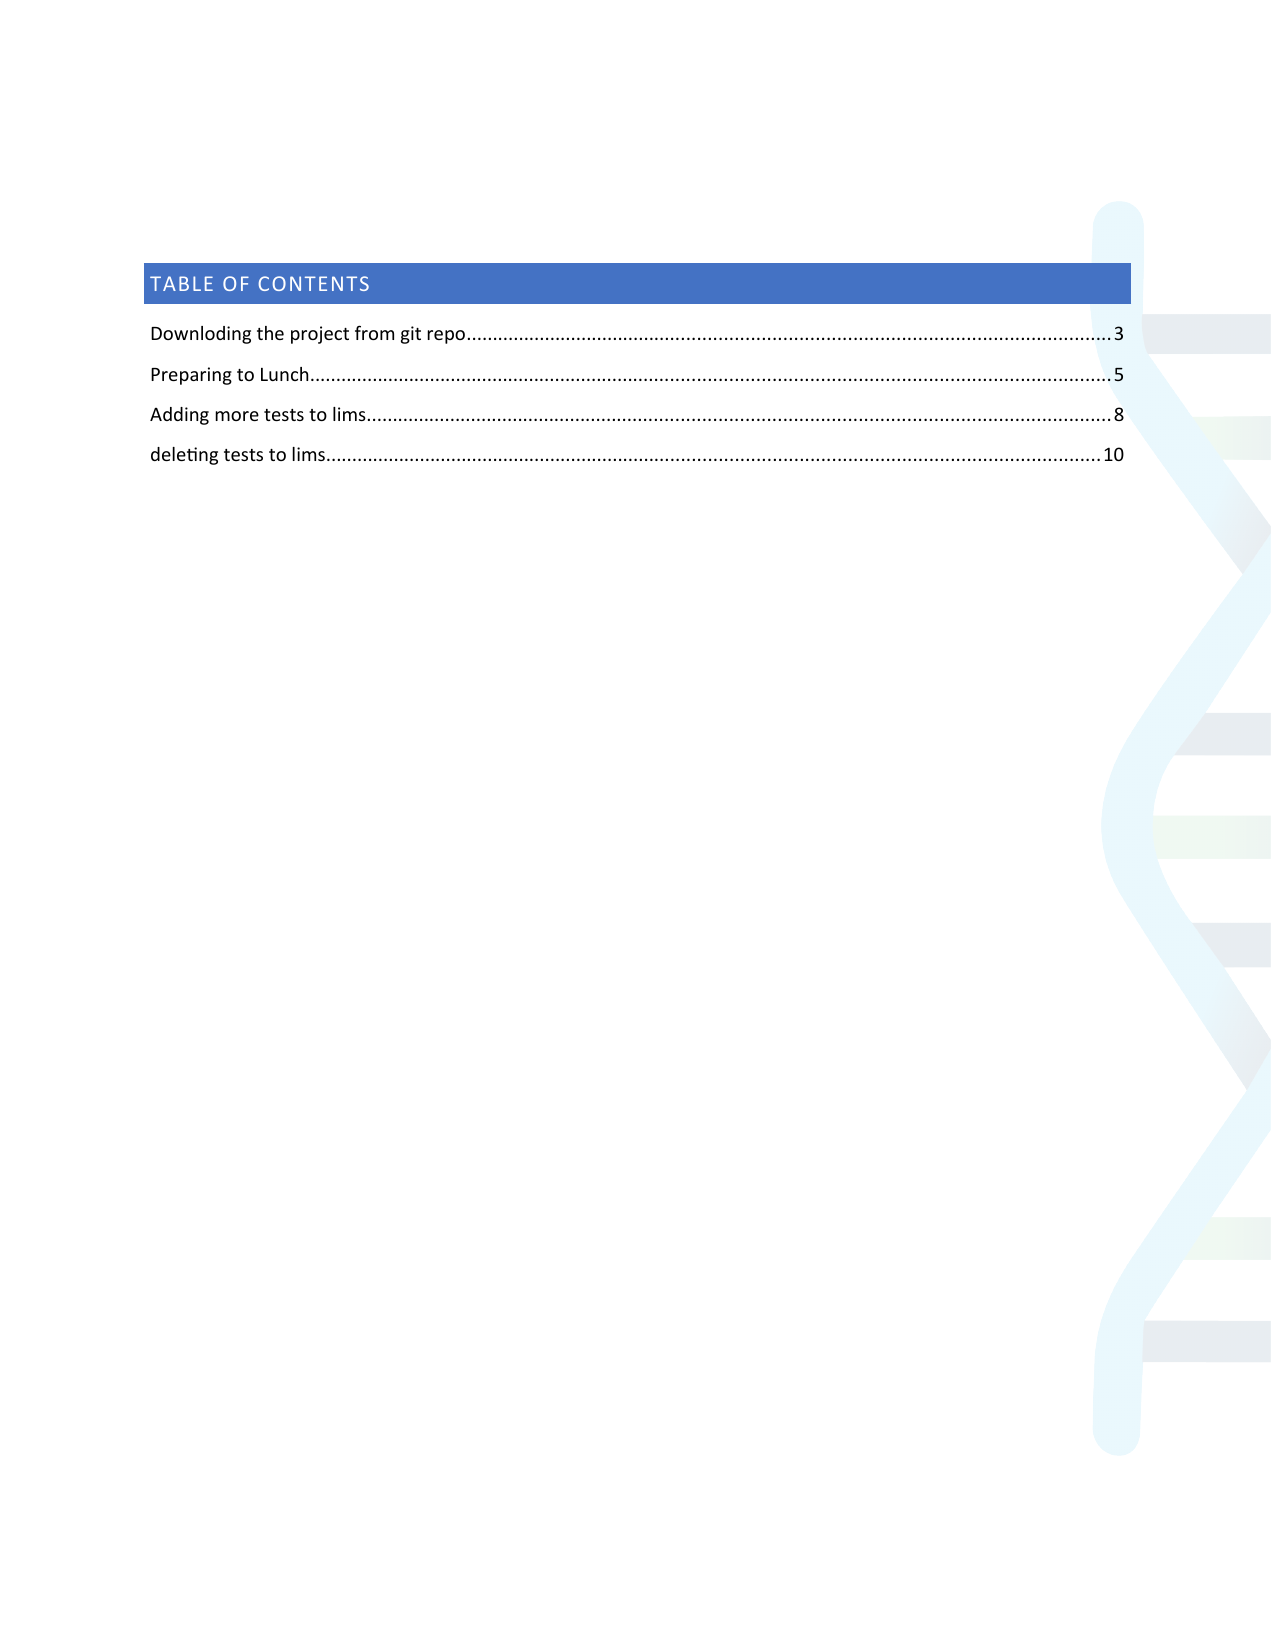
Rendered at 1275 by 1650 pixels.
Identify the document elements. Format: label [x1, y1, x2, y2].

picture [296, 198, 1272, 1460]
